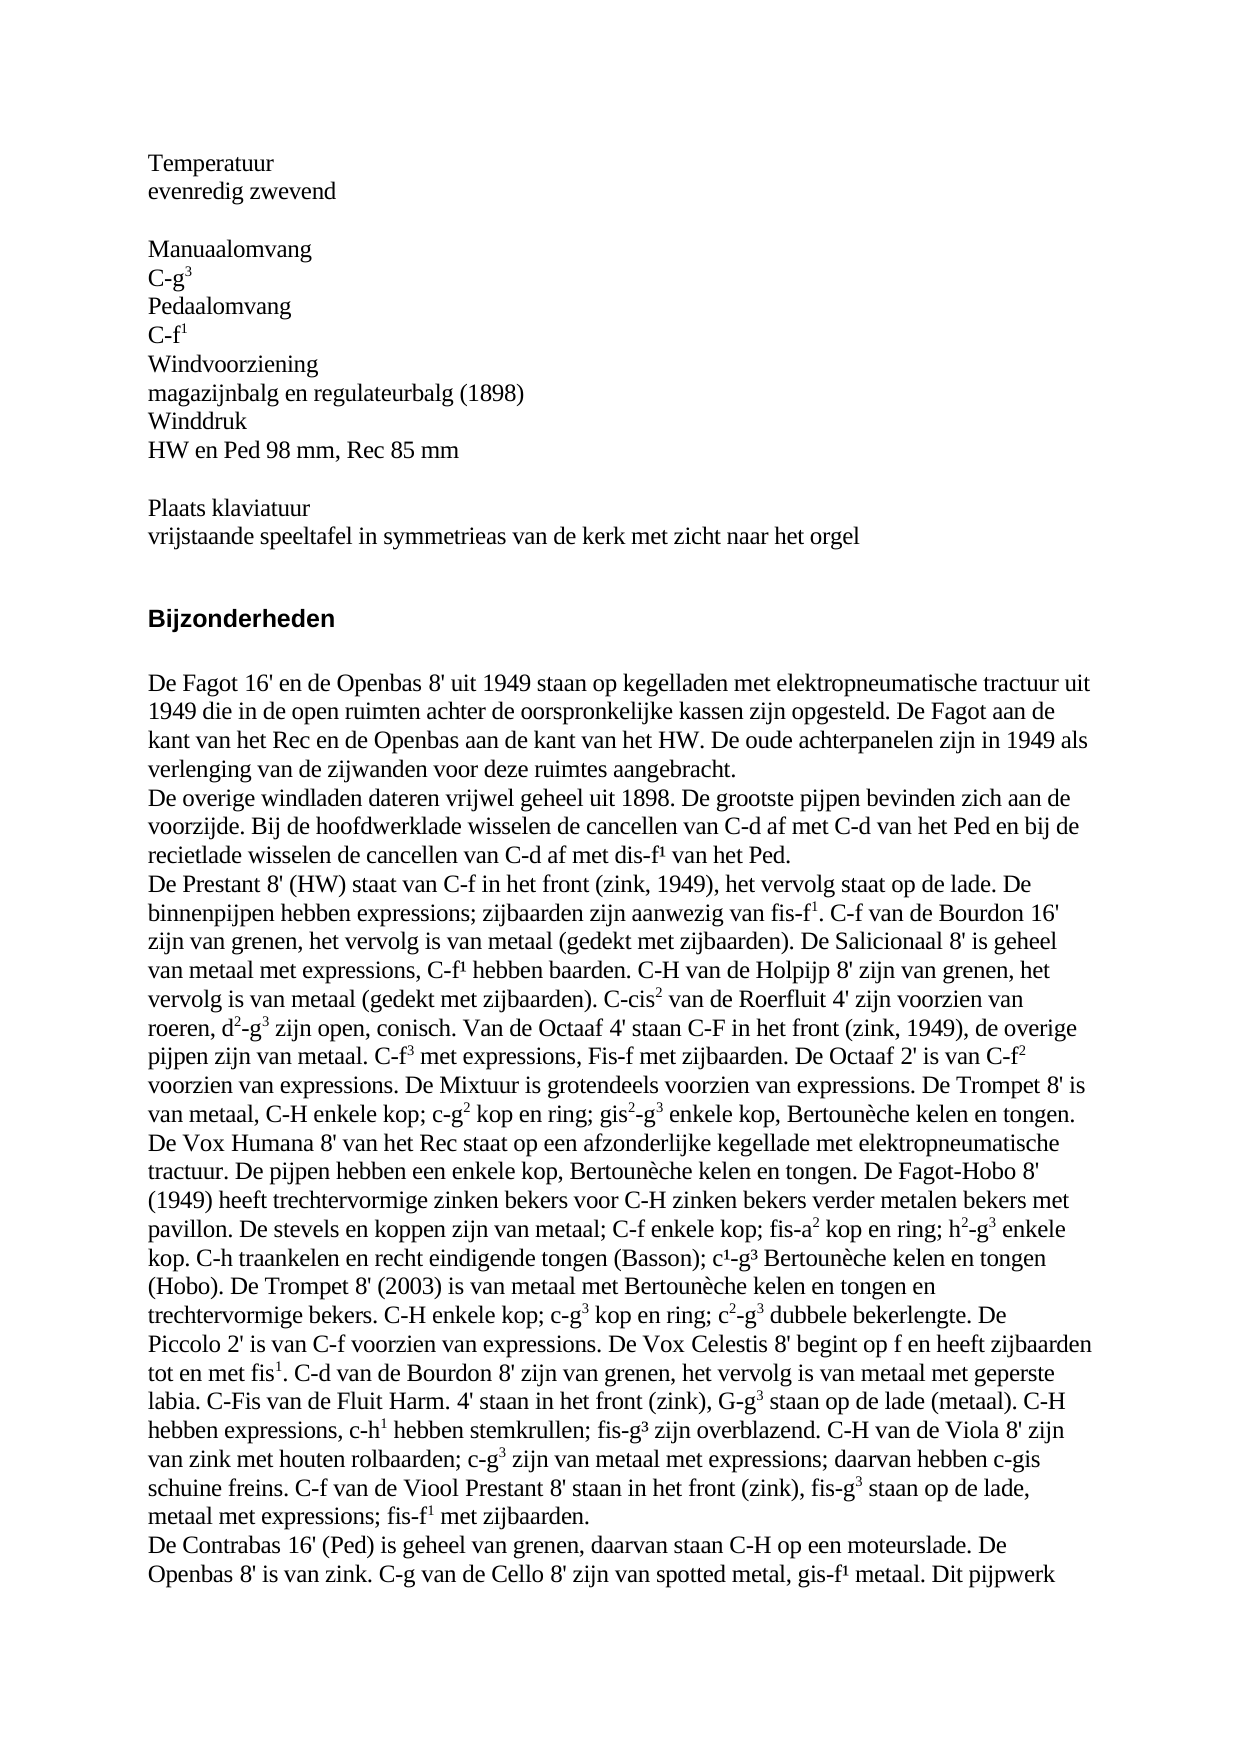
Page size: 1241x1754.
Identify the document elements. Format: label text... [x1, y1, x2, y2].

text Temperatuur [148, 148, 1093, 176]
text Manuaalomvang [148, 234, 1093, 263]
text HW en Ped 98 mm, Rec 85 mm [148, 435, 1093, 464]
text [148, 1530, 1093, 1588]
text C-f1 [148, 320, 1093, 349]
text De Vox Humana 8' van het Rec staat op een afzonderlijke kegellade met elektropneumatische tractuur. De pijpen hebben een enkele kop, Bertounèche kelen en tongen. De Fagot-Hobo 8' (1949) heeft trechtervormige zinken bekers voor C-H zinken bekers verder metalen bekers met pavillon. De stevels en koppen zijn van metaal; C-f enkele kop; fis-a2 kop en ring; h2-g3 enkele kop. C-h traankelen en recht eindigende tongen (Basson); c¹-g³ Bertounèche kelen en tongen (Hobo). De Trompet 8' (2003) is van metaal met Bertounèche kelen en tongen en trechtervormige bekers. C-H enkele kop; c-g3 kop en ring; c2-g3 dubbele bekerlengte. De Piccolo 2' is van C-f voorzien van expressions. De Vox Celestis 8' begint op f en heeft zijbaarden tot en met fis1. C-d van de Bourdon 8' zijn van grenen, het vervolg is van metaal met geperste labia. C-Fis van de Fluit Harm. 4' staan in het front (zink), G-g3 staan op de lade (metaal). C-H hebben expressions, c-h1 hebben stemkrullen; fis-g³ zijn overblazend. C-H van de Viola 8' zijn van zink met houten rolbaarden; c-g3 zijn van metaal met expressions; daarvan hebben c-gis schuine freins. C-f van de Viool Prestant 8' staan in het front (zink), fis-g3 staan op de lade, metaal met expressions; fis-f1 met zijbaarden. [148, 1128, 1093, 1530]
text Pedaalomvang [148, 291, 1093, 320]
text evenredig zwevend [148, 176, 1093, 205]
text vrijstaande speeltafel in symmetrieas van de kerk met zicht naar het orgel [148, 521, 1093, 550]
text Winddruk [148, 406, 1093, 435]
text Windvoorziening [148, 349, 1093, 378]
text De Prestant 8' (HW) staat van C-f in het front (zink, 1949), het vervolg staat op de lade. De binnenpijpen hebben expressions; zijbaarden zijn aanwezig van fis-f1. C-f van de Bourdon 16' zijn van grenen, het vervolg is van metaal (gedekt met zijbaarden). De Salicionaal 8' is geheel van metaal met expressions, C-f¹ hebben baarden. C-H van de Holpijp 8' zijn van grenen, het vervolg is van metaal (gedekt met zijbaarden). C-cis2 van de Roerfluit 4' zijn voorzien van roeren, d2-g3 zijn open, conisch. Van de Octaaf 4' staan C-F in het front (zink, 1949), de overige pijpen zijn van metaal. C-f3 met expressions, Fis-f met zijbaarden. De Octaaf 2' is van C-f2 voorzien van expressions. De Mixtuur is grotendeels voorzien van expressions. De Trompet 8' is van metaal, C-H enkele kop; c-g2 kop en ring; gis2-g3 enkele kop, Bertounèche kelen en tongen. [148, 869, 1093, 1128]
text Plaats klaviatuur [148, 493, 1093, 521]
text magazijnbalg en regulateurbalg (1898) [148, 378, 1093, 406]
text De overige windladen dateren vrijwel geheel uit 1898. De grootste pijpen bevinden zich aan de voorzijde. Bij de hoofdwerklade wisselen de cancellen van C-d af met C-d van het Ped en bij de recietlade wisselen de cancellen van C-d af met dis-f¹ van het Ped. [148, 783, 1093, 869]
text De Fagot 16' en de Openbas 8' uit 1949 staan op kegelladen met elektropneumatische tractuur uit 1949 die in de open ruimten achter de oorspronkelijke kassen zijn opgesteld. De Fagot aan de kant van het Rec en de Openbas aan de kant van het HW. De oude achterpanelen zijn in 1949 als verlenging van de zijwanden voor deze ruimtes aangebracht. [148, 668, 1093, 783]
text C-g3 [148, 263, 1093, 291]
subtitle Bijzonderheden [148, 604, 1093, 633]
